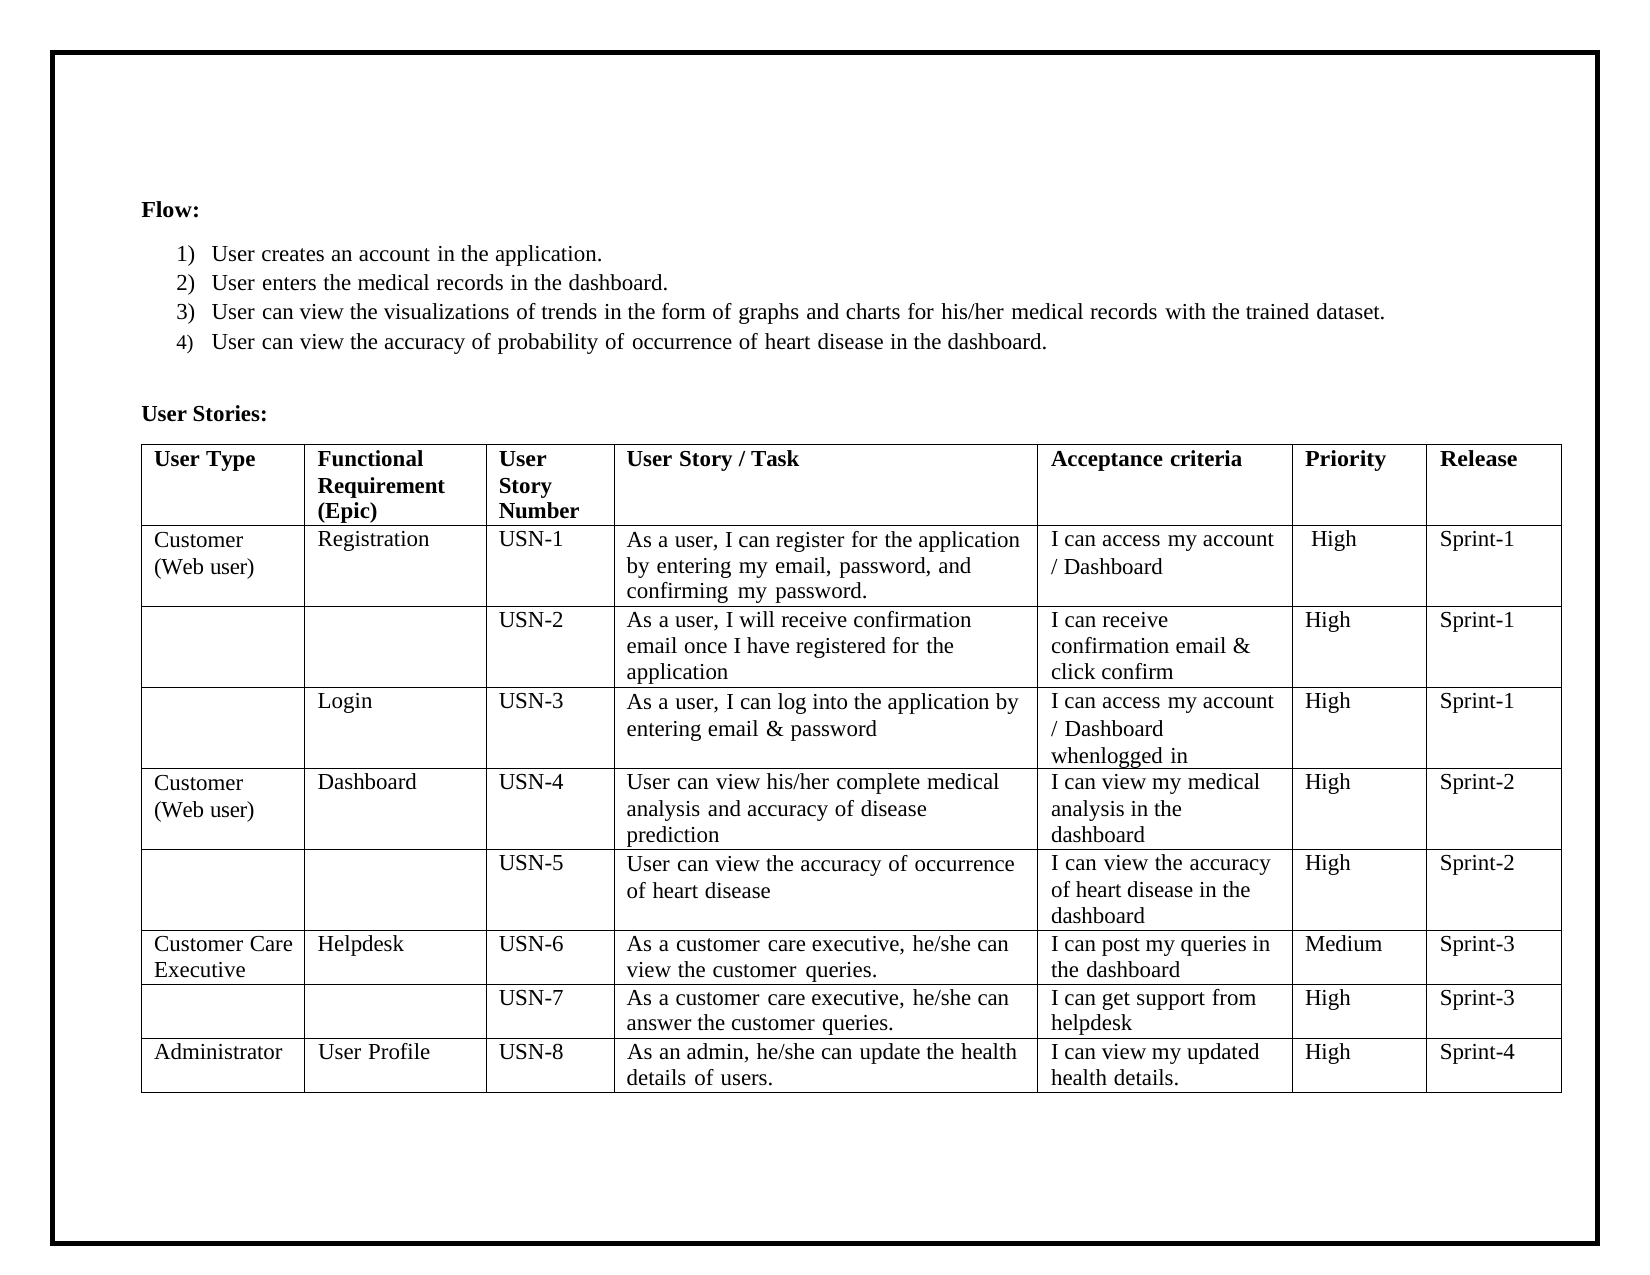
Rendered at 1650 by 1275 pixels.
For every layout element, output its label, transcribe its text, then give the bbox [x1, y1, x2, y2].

table_cell Sprint-2 [1427, 850, 1561, 930]
table_cell High [1293, 526, 1426, 606]
list User can view the accuracy of probability of occurrence of heart disease in the dashboard. [176, 328, 1573, 354]
table_cell [142, 607, 304, 687]
table_cell USN-3 [487, 688, 614, 768]
table_cell I can view my updated health details. [1038, 1039, 1292, 1092]
table_cell User can view the accuracy of occurrence of heart disease [615, 850, 1037, 930]
table_cell USN-4 [487, 769, 614, 849]
text Flow: [141, 196, 1573, 222]
table_cell High [1293, 985, 1426, 1038]
table_cell High [1293, 688, 1426, 768]
table_cell I can get support from helpdesk [1038, 985, 1292, 1038]
table_cell [142, 688, 304, 768]
table_cell Sprint-2 [1427, 769, 1561, 849]
table_cell USN-2 [487, 607, 614, 687]
table_cell As a customer care executive, he/she can view the customer queries. [615, 931, 1037, 984]
table_header User Story / Task [615, 445, 1037, 525]
list User creates an account in the application. [176, 240, 1573, 267]
table_cell Sprint-1 [1427, 526, 1561, 606]
table_cell Customer (Web user) [142, 526, 304, 606]
list User can view the visualizations of trends in the form of graphs and charts for his/her medical records with the trained dataset. [176, 298, 1573, 325]
table_cell As an admin, he/she can update the health details of users. [615, 1039, 1037, 1092]
table_cell High [1293, 1039, 1426, 1092]
table_header Priority [1293, 445, 1426, 525]
table_cell Dashboard [305, 769, 486, 849]
table_cell High [1293, 850, 1426, 930]
table_cell [142, 985, 304, 1038]
table_cell Customer Care Executive [142, 931, 304, 984]
table_cell USN-5 [487, 850, 614, 930]
table_cell Medium [1293, 931, 1426, 984]
table_header Functional Requirement (Epic) [305, 445, 486, 525]
table_cell I can access my account / Dashboard whenlogged in [1038, 688, 1292, 768]
table_cell USN-1 [487, 526, 614, 606]
table_cell USN-7 [487, 985, 614, 1038]
table_cell User can view his/her complete medical analysis and accuracy of disease prediction [615, 769, 1037, 849]
table_header Release [1427, 445, 1561, 525]
table_cell High [1293, 769, 1426, 849]
table_cell Sprint-1 [1427, 688, 1561, 768]
table_cell [305, 850, 486, 930]
list User enters the medical records in the dashboard. [176, 269, 1573, 296]
table_cell High [1293, 607, 1426, 687]
table_cell I can access my account / Dashboard [1038, 526, 1292, 606]
table_cell Sprint-4 [1427, 1039, 1561, 1092]
table_cell USN-6 [487, 931, 614, 984]
table_cell [305, 985, 486, 1038]
table_cell I can post my queries in the dashboard [1038, 931, 1292, 984]
table_cell USN-8 [487, 1039, 614, 1092]
table_cell Sprint-1 [1427, 607, 1561, 687]
table_cell I can receive confirmation email & click confirm [1038, 607, 1292, 687]
table_cell As a customer care executive, he/she can answer the customer queries. [615, 985, 1037, 1038]
table_cell Sprint-3 [1427, 985, 1561, 1038]
table_header User Story Number [487, 445, 614, 525]
table_cell I can view my medical analysis in the dashboard [1038, 769, 1292, 849]
table_cell Login [305, 688, 486, 768]
table_cell Administrator [142, 1039, 304, 1092]
table_cell Registration [305, 526, 486, 606]
table_cell As a user, I can log into the application by entering email & password [615, 688, 1037, 768]
table_header Acceptance criteria [1038, 445, 1292, 525]
table_cell As a user, I can register for the application by entering my email, password, and confirming my password. [615, 526, 1037, 606]
table_cell User Profile [305, 1039, 486, 1092]
table_cell I can view the accuracy of heart disease in the dashboard [1038, 850, 1292, 930]
table_header User Type [142, 445, 304, 525]
table_cell Sprint-3 [1427, 931, 1561, 984]
subtitle User Stories: [141, 400, 1573, 426]
table_cell As a user, I will receive confirmation email once I have registered for the application [615, 607, 1037, 687]
table_cell Helpdesk [305, 931, 486, 984]
table_cell [305, 607, 486, 687]
table_cell Customer (Web user) [142, 769, 304, 849]
table_cell [142, 850, 304, 930]
